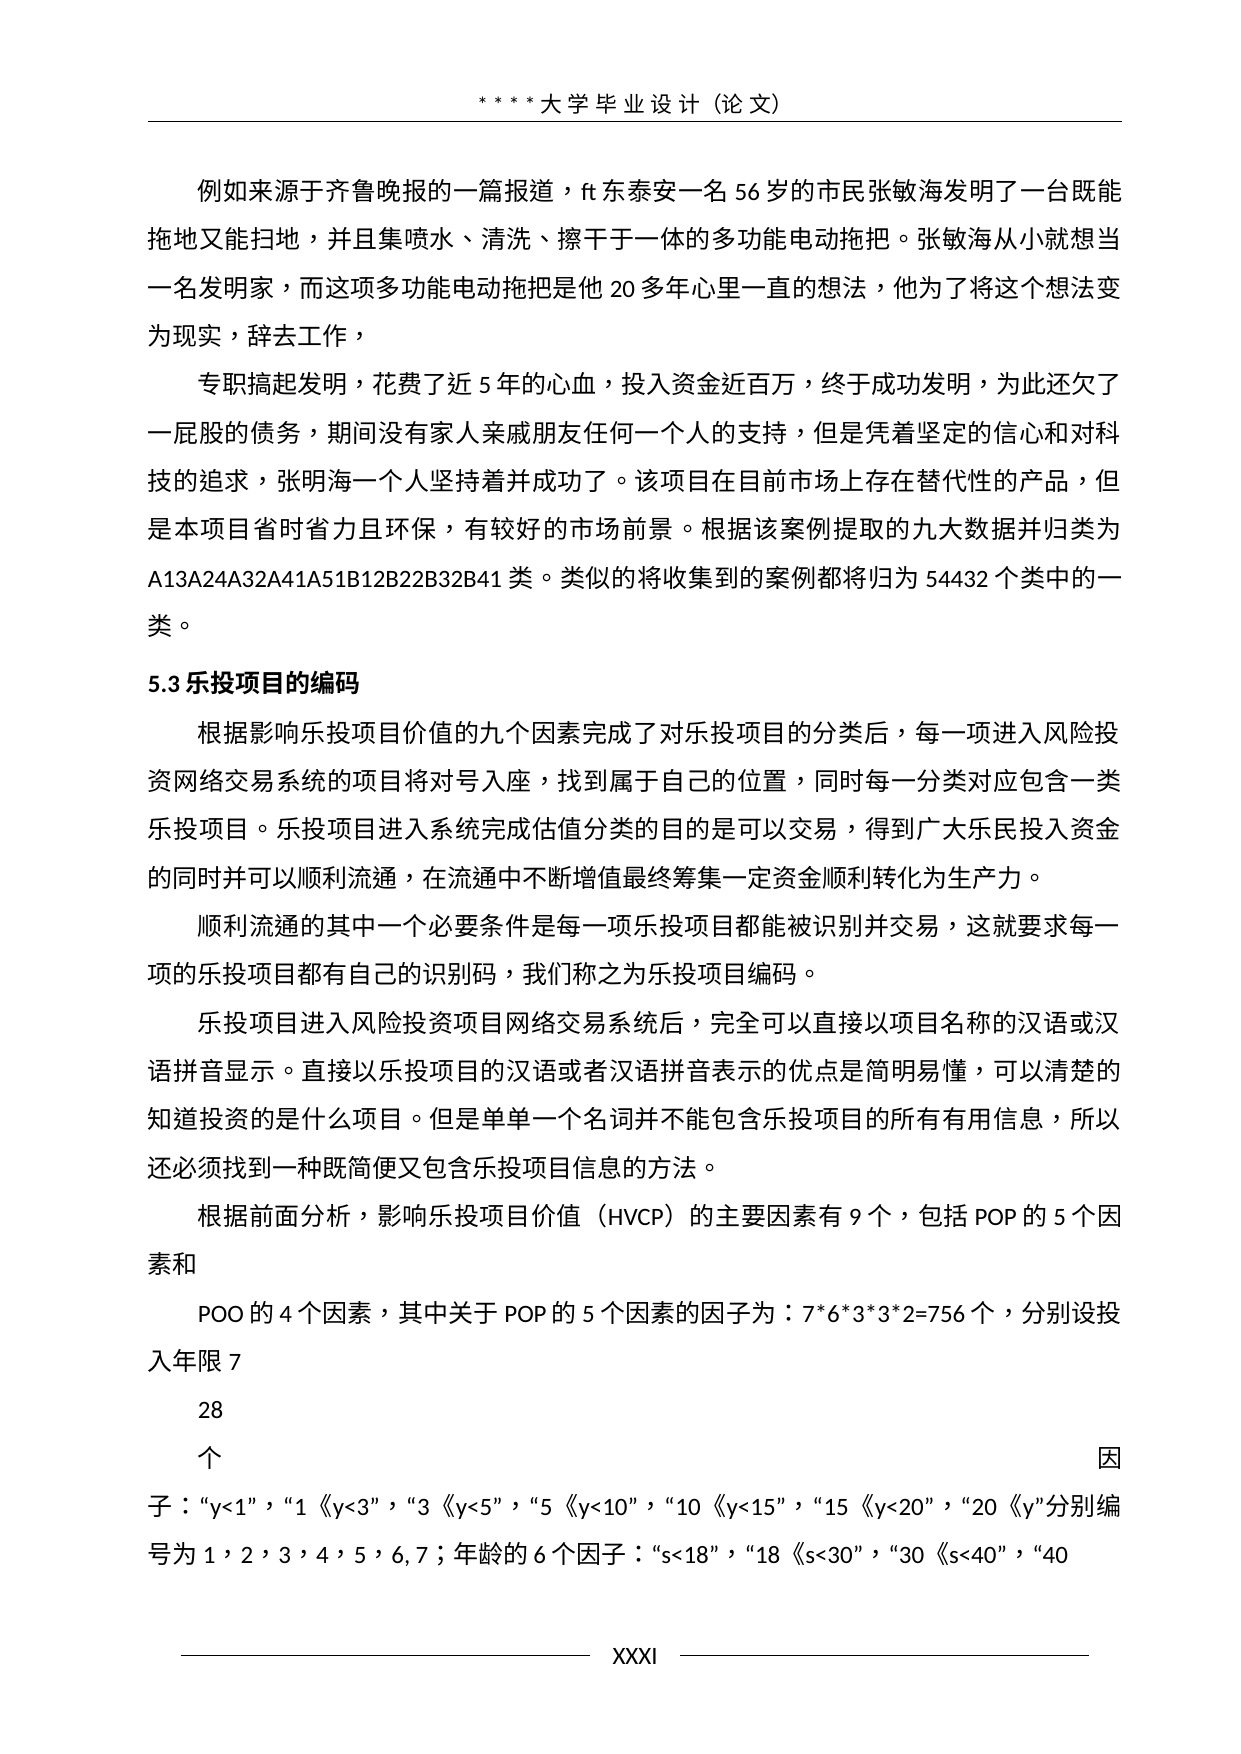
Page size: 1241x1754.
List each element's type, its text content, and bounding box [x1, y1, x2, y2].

text 乐投项目进入风险投资项目网络交易系统后，完全可以直接以项目名称的汉语或汉语拼音显示。直接以乐投项目的汉语或者汉语拼音表示的优点是简明易懂，可以清楚的知道投资的是什么项目。但是单单一个名词并不能包含乐投项目的所有有用信息，所以还必须找到一种既简便又包含乐投项目信息的方法。 [148, 990, 1122, 1183]
text POO的4个因素，其中关于POP的5个因素的因子为：7*6*3*3*2=756个，分别设投入年限 7 [148, 1280, 1122, 1377]
text 根据影响乐投项目价值的九个因素完成了对乐投项目的分类后，每一项进入风险投资网络交易系统的项目将对号入座，找到属于自己的位置，同时每一分类对应包含一类乐投项目。乐投项目进入系统完成估值分类的目的是可以交易，得到广大乐民投入资金的同时并可以顺利流通，在流通中不断增值最终筹集一定资金顺利转化为生产力。 [148, 700, 1122, 893]
text 例如来源于齐鲁晚报的一篇报道，ft东泰安一名56岁的市民张敏海发明了一台既能拖地又能扫地，并且集喷水、清洗、擦干于一体的多功能电动拖把。张敏海从小就想当一名发明家，而这项多功能电动拖把是他20多年心里一直的想法，他为了将这个想法变为现实，辞去工作， [148, 158, 1122, 352]
subtitle 5.3 乐投项目的编码 [148, 666, 1122, 700]
text 根据前面分析，影响乐投项目价值（HVCP）的主要因素有9个，包括POP的5个因素和 [148, 1183, 1122, 1280]
text 专职搞起发明，花费了近5年的心血，投入资金近百万，终于成功发明，为此还欠了一屁股的债务，期间没有家人亲戚朋友任何一个人的支持，但是凭着坚定的信心和对科技的追求，张明海一个人坚持着并成功了。该项目在目前市场上存在替代性的产品，但是本项目省时省力且环保，有较好的市场前景。根据该案例提取的九大数据并归类为A13A24A32A41A51B12B22B32B41类。类似的将收集到的案例都将归为54432个类中的一类。 [148, 352, 1122, 642]
text 28 [148, 1377, 1122, 1425]
text 个因子：“y<1”，“1《y<3”，“3《y<5”，“5《y<10”，“10《y<15”，“15《y<20”，“20《y”分别编号为1，2，3，4，5，6, 7；年龄的6个因子：“s<18”，“18《s<30”，“30《s<40”，“40 [148, 1425, 1122, 1570]
text 顺利流通的其中一个必要条件是每一项乐投项目都能被识别并交易，这就要求每一项的乐投项目都有自己的识别码，我们称之为乐投项目编码。 [148, 893, 1122, 990]
